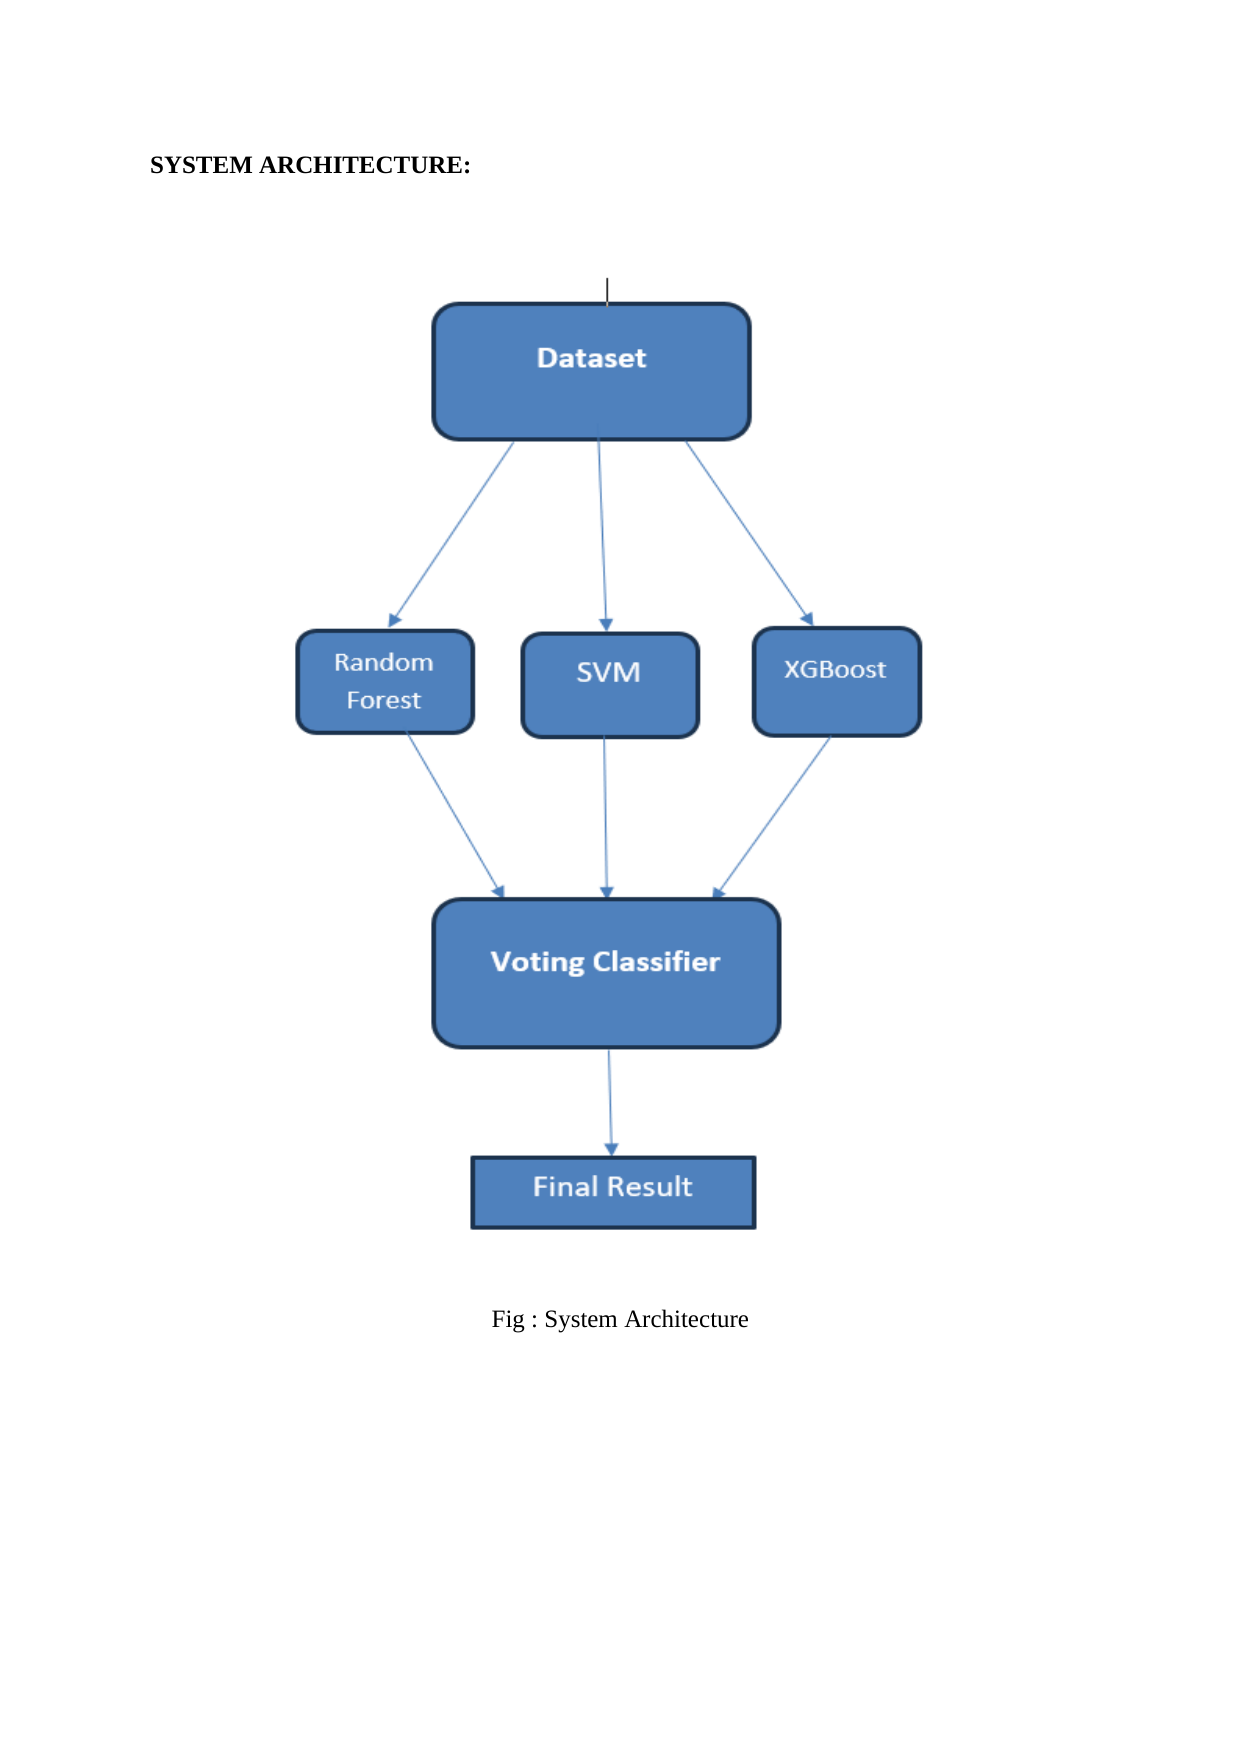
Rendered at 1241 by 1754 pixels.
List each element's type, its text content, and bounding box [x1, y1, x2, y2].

text Fig : System Architecture [150, 1304, 1090, 1333]
picture [169, 267, 1071, 1269]
text SYSTEM ARCHITECTURE: [150, 150, 1090, 179]
